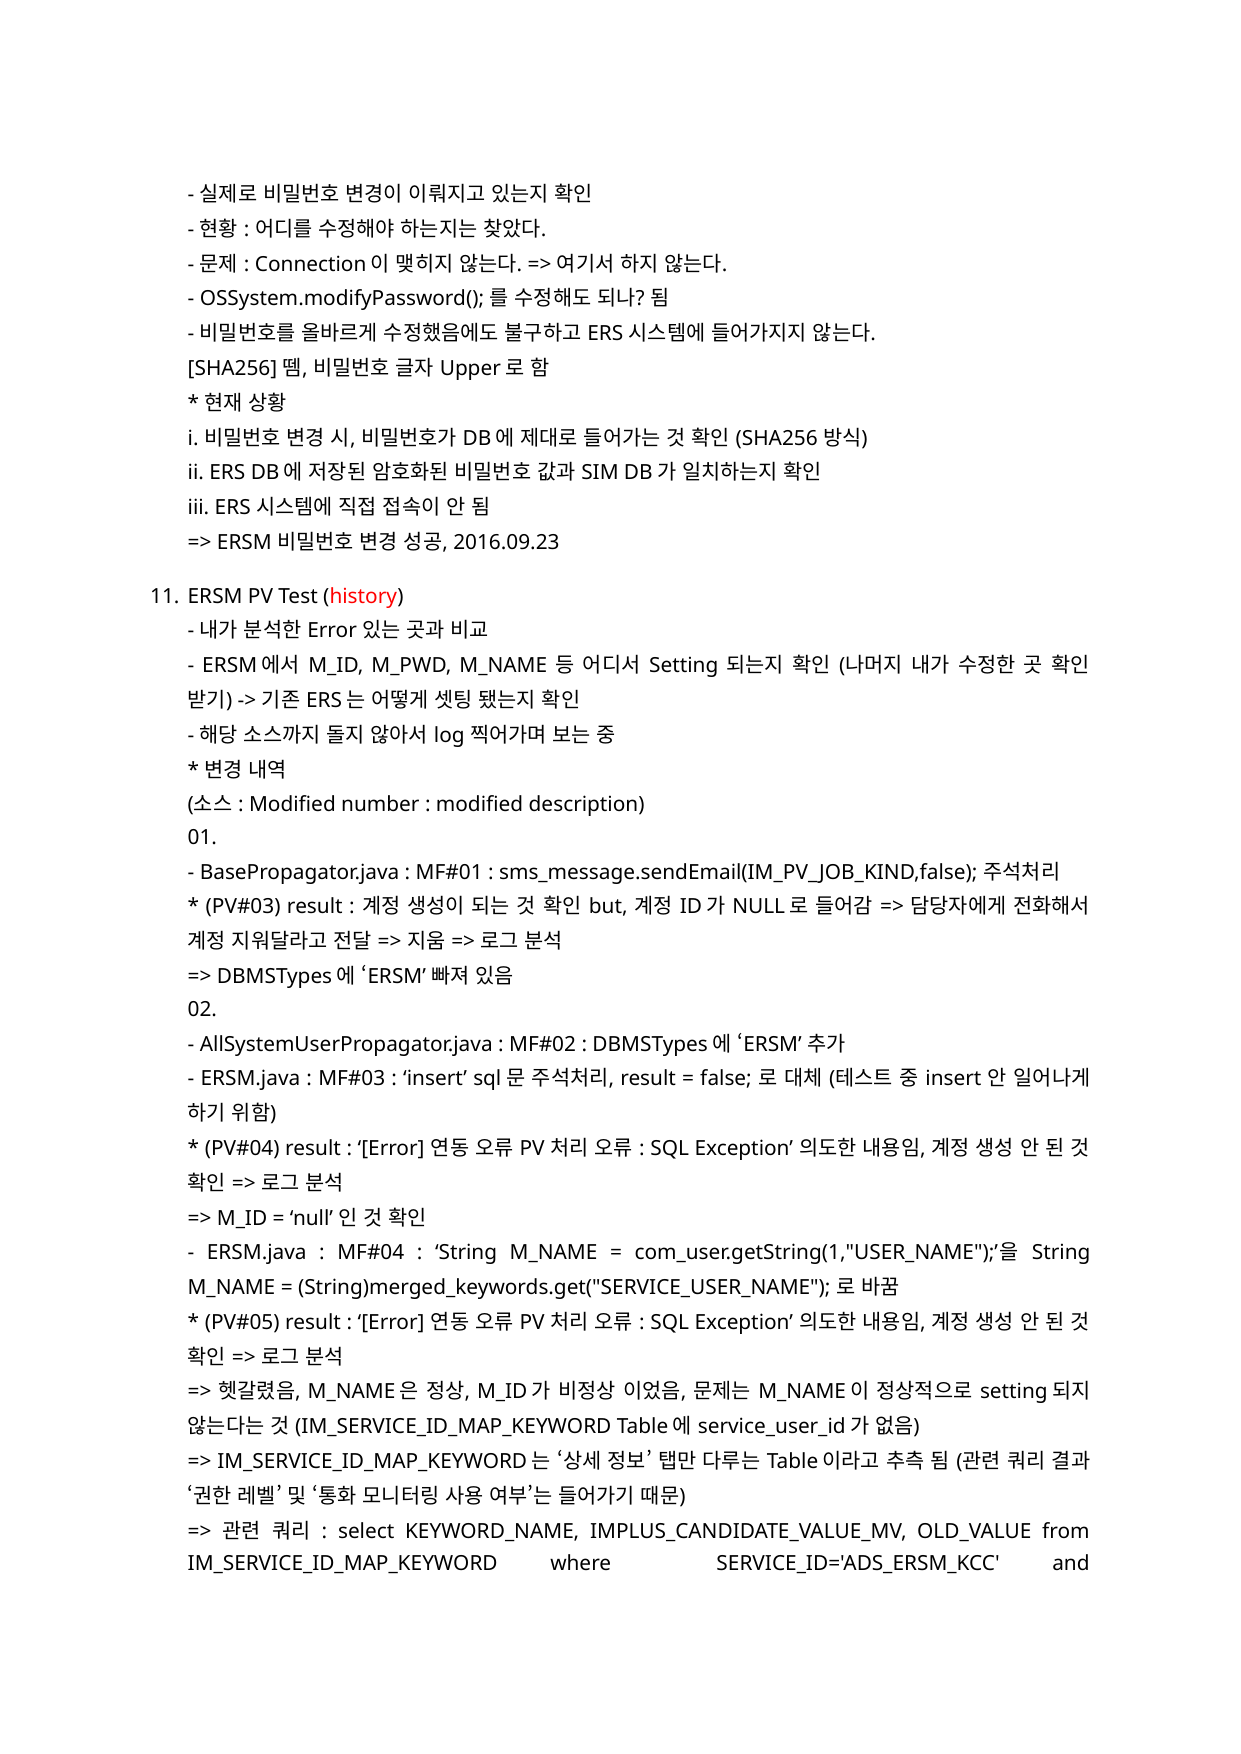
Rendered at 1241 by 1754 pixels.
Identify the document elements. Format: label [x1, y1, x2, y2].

list [150, 177, 1090, 555]
list [150, 581, 1090, 1577]
